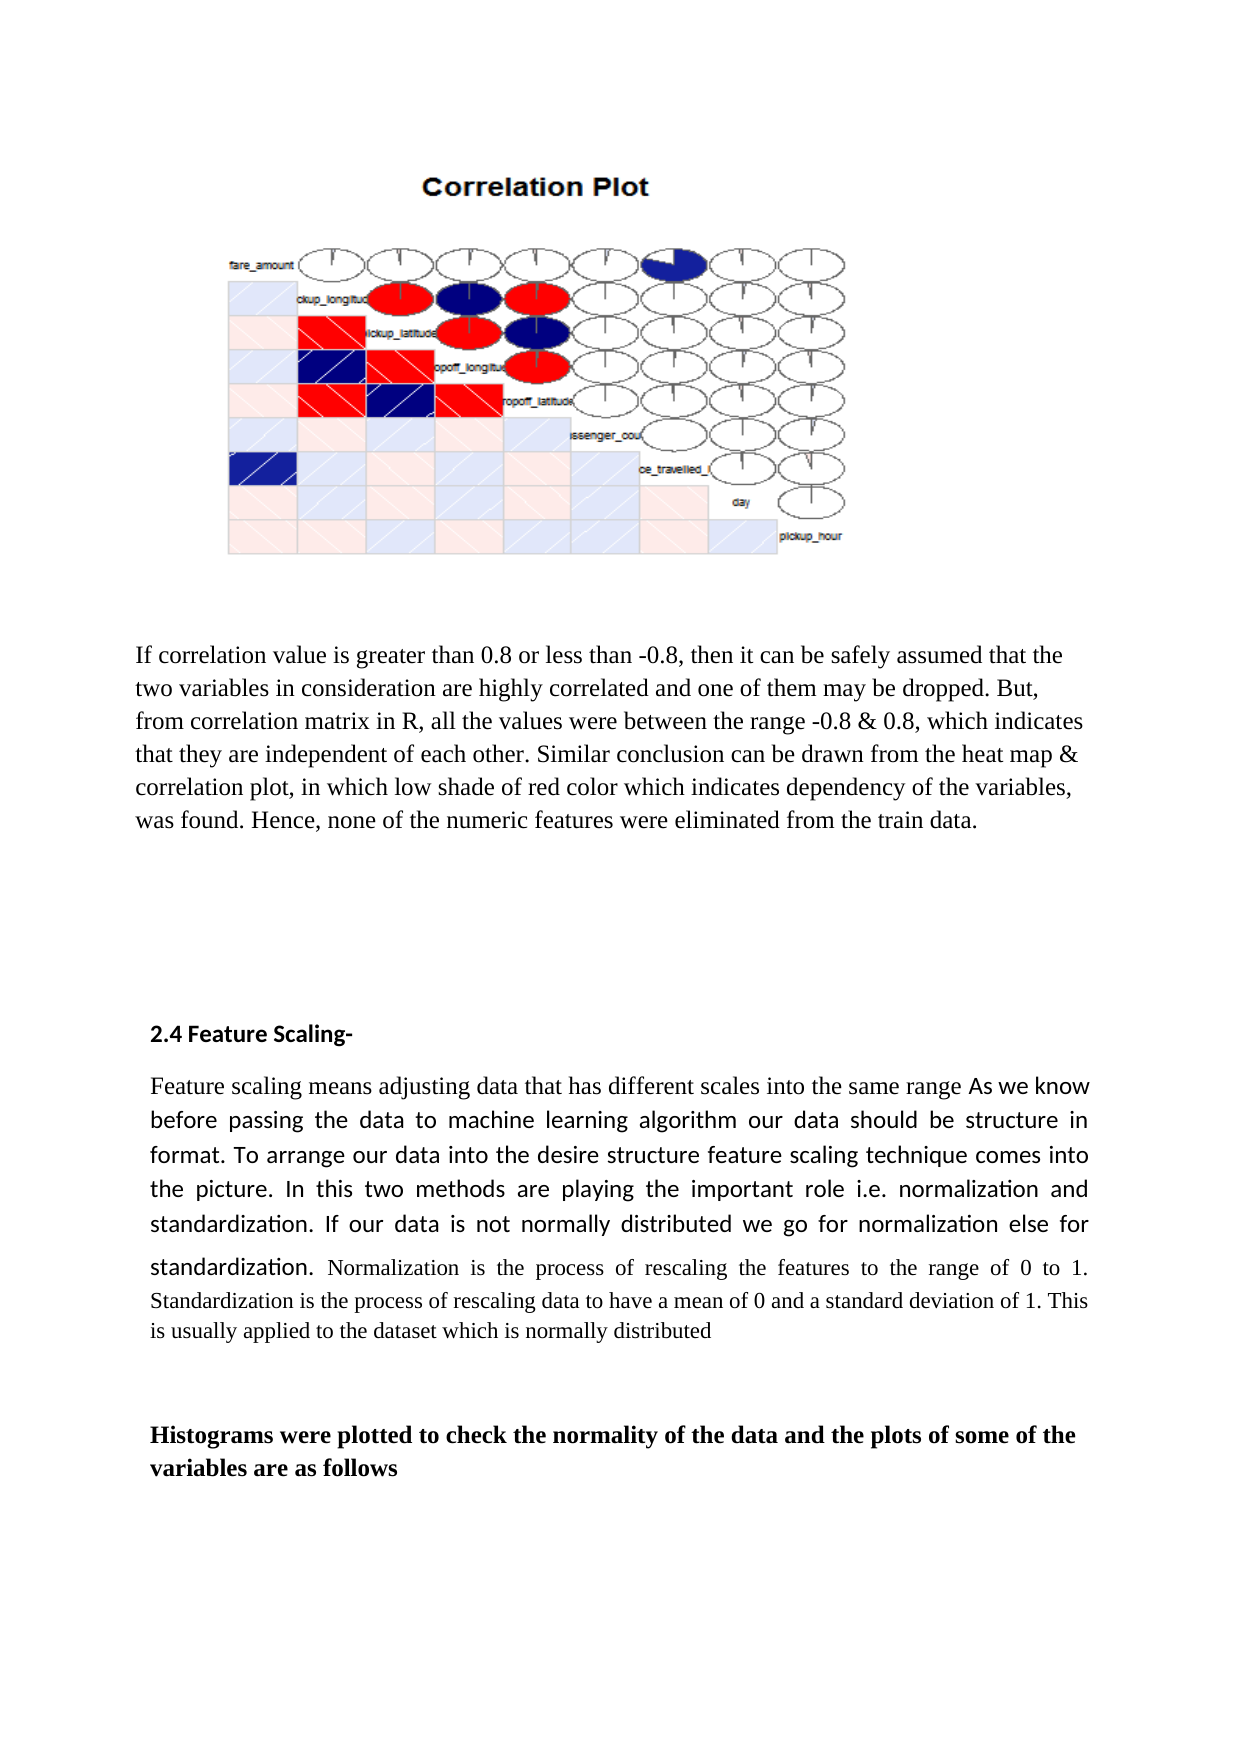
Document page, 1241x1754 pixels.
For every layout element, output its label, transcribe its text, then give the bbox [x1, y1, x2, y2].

text Feature scaling means adjusting data that has different scales into the same range As we know before passing the data to machine learning algorithm our data should be structure in format. To arrange our data into the desire structure feature scaling technique comes into the picture. In this two methods are playing the important role i.e. normalization and standardization. If our data is not normally distributed we go for normalization else for standardization. Normalization is the process of rescaling the features to the range of 0 to 1. Standardization is the process of rescaling data to have a mean of 0 and a standard deviation of 1. This is usually applied to the dataset which is normally distributed [150, 1070, 1090, 1343]
text 2.4 Feature Scaling- [150, 1018, 1090, 1049]
picture [150, 150, 925, 620]
text If correlation value is greater than 0.8 or less than -0.8, then it can be safely assumed that the two variables in consideration are highly correlated and one of them may be dropped. But, from correlation matrix in R, all the values were between the range -0.8 & 0.8, which indicates that they are independent of each other. Similar conclusion can be drawn from the heat map & correlation plot, in which low shade of red color which indicates dependency of the variables, was found. Hence, none of the numeric features were eliminated from the train data. [135, 640, 1090, 834]
text Histograms were plotted to check the normality of the data and the plots of some of the variables are as follows [150, 1420, 1090, 1482]
